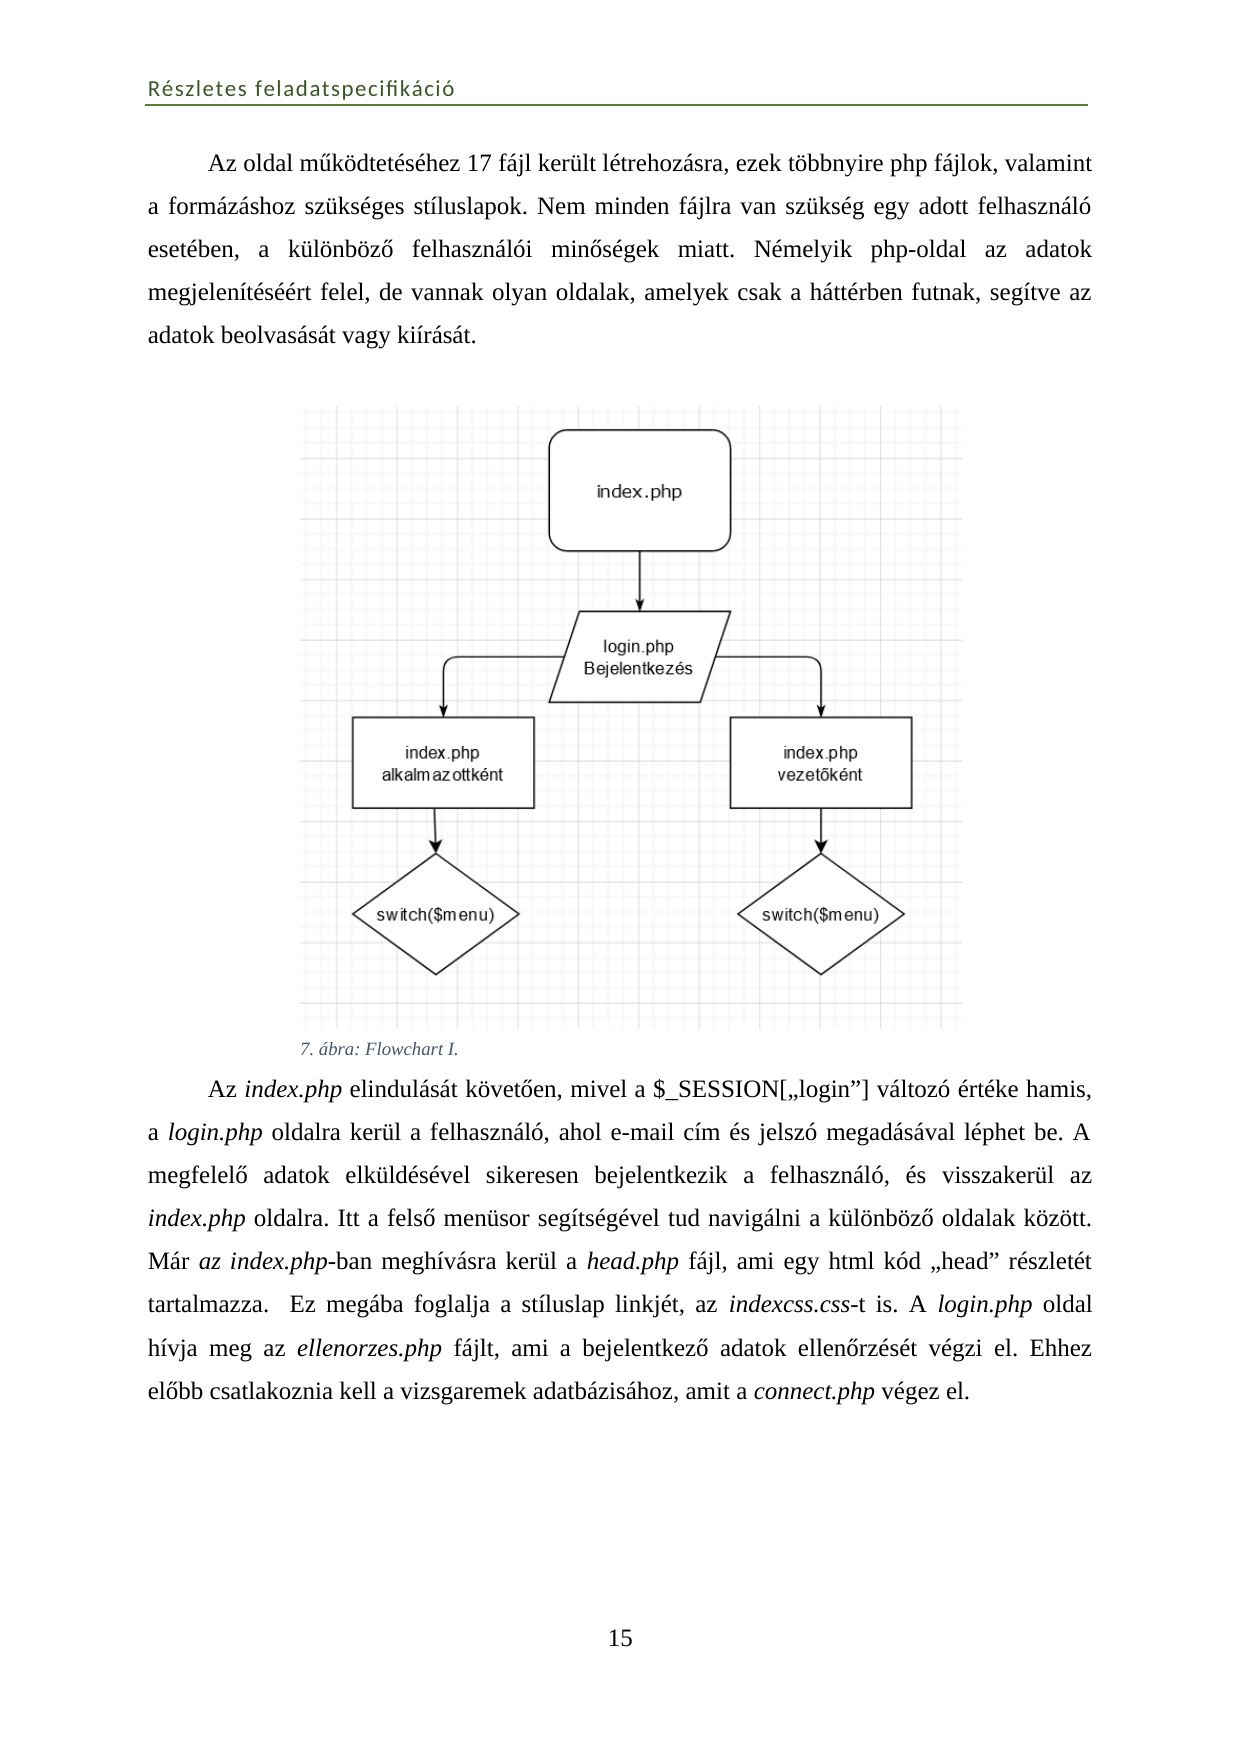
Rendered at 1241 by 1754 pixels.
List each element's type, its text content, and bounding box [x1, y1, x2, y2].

text Az oldal működtetéséhez 17 fájl került létrehozásra, ezek többnyire php fájlok, valamint a formázáshoz szükséges stíluslapok. Nem minden fájlra van szükség egy adott felhasználó esetében, a különböző felhasználói minőségek miatt. Némelyik php-oldal az adatok megjelenítéséért felel, de vannak olyan oldalak, amelyek csak a háttérben futnak, segítve az adatok beolvasását vagy kiírását. [148, 148, 1093, 349]
picture [300, 406, 963, 1029]
